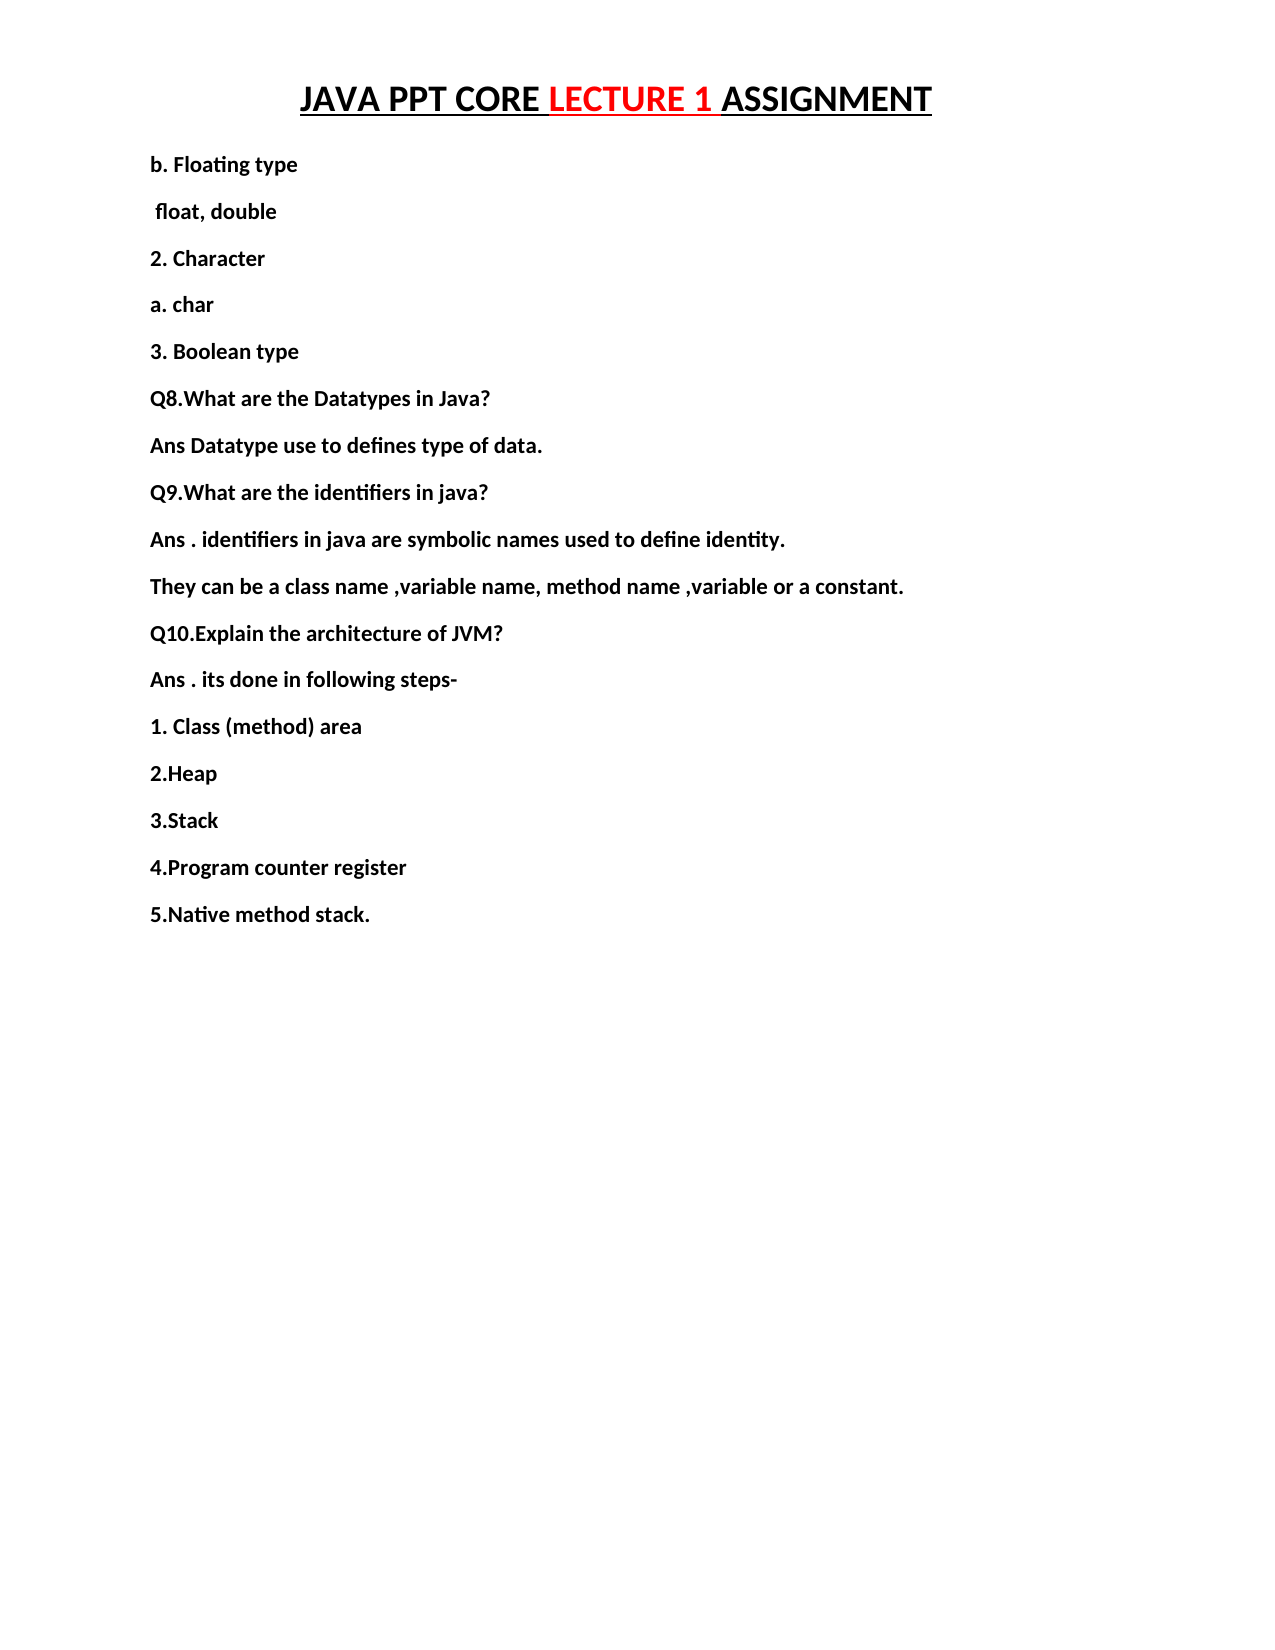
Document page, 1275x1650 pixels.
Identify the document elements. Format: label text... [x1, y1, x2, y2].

text 2. Character [150, 244, 1125, 272]
text a. char [150, 291, 1125, 319]
text 1. Class (method) area [150, 712, 1125, 741]
text 3. Boolean type [150, 337, 1125, 366]
text float, double [150, 197, 1125, 225]
text Q9.What are the identifiers in java? [150, 478, 1125, 506]
text Ans Datatype use to defines type of data. [150, 431, 1125, 459]
text Ans . its done in following steps- [150, 666, 1125, 694]
text 3.Stack [150, 806, 1125, 834]
text Q8.What are the Datatypes in Java? [150, 384, 1125, 412]
text 5.Native method stack. [150, 900, 1125, 928]
text 2.Heap [150, 759, 1125, 787]
text Ans . identifiers in java are symbolic names used to define identity. [150, 525, 1125, 553]
text b. Floating type [150, 150, 1125, 178]
text They can be a class name ,variable name, method name ,variable or a constant. [150, 572, 1125, 600]
text 4.Program counter register [150, 853, 1125, 881]
text Q10.Explain the architecture of JVM? [150, 619, 1125, 647]
